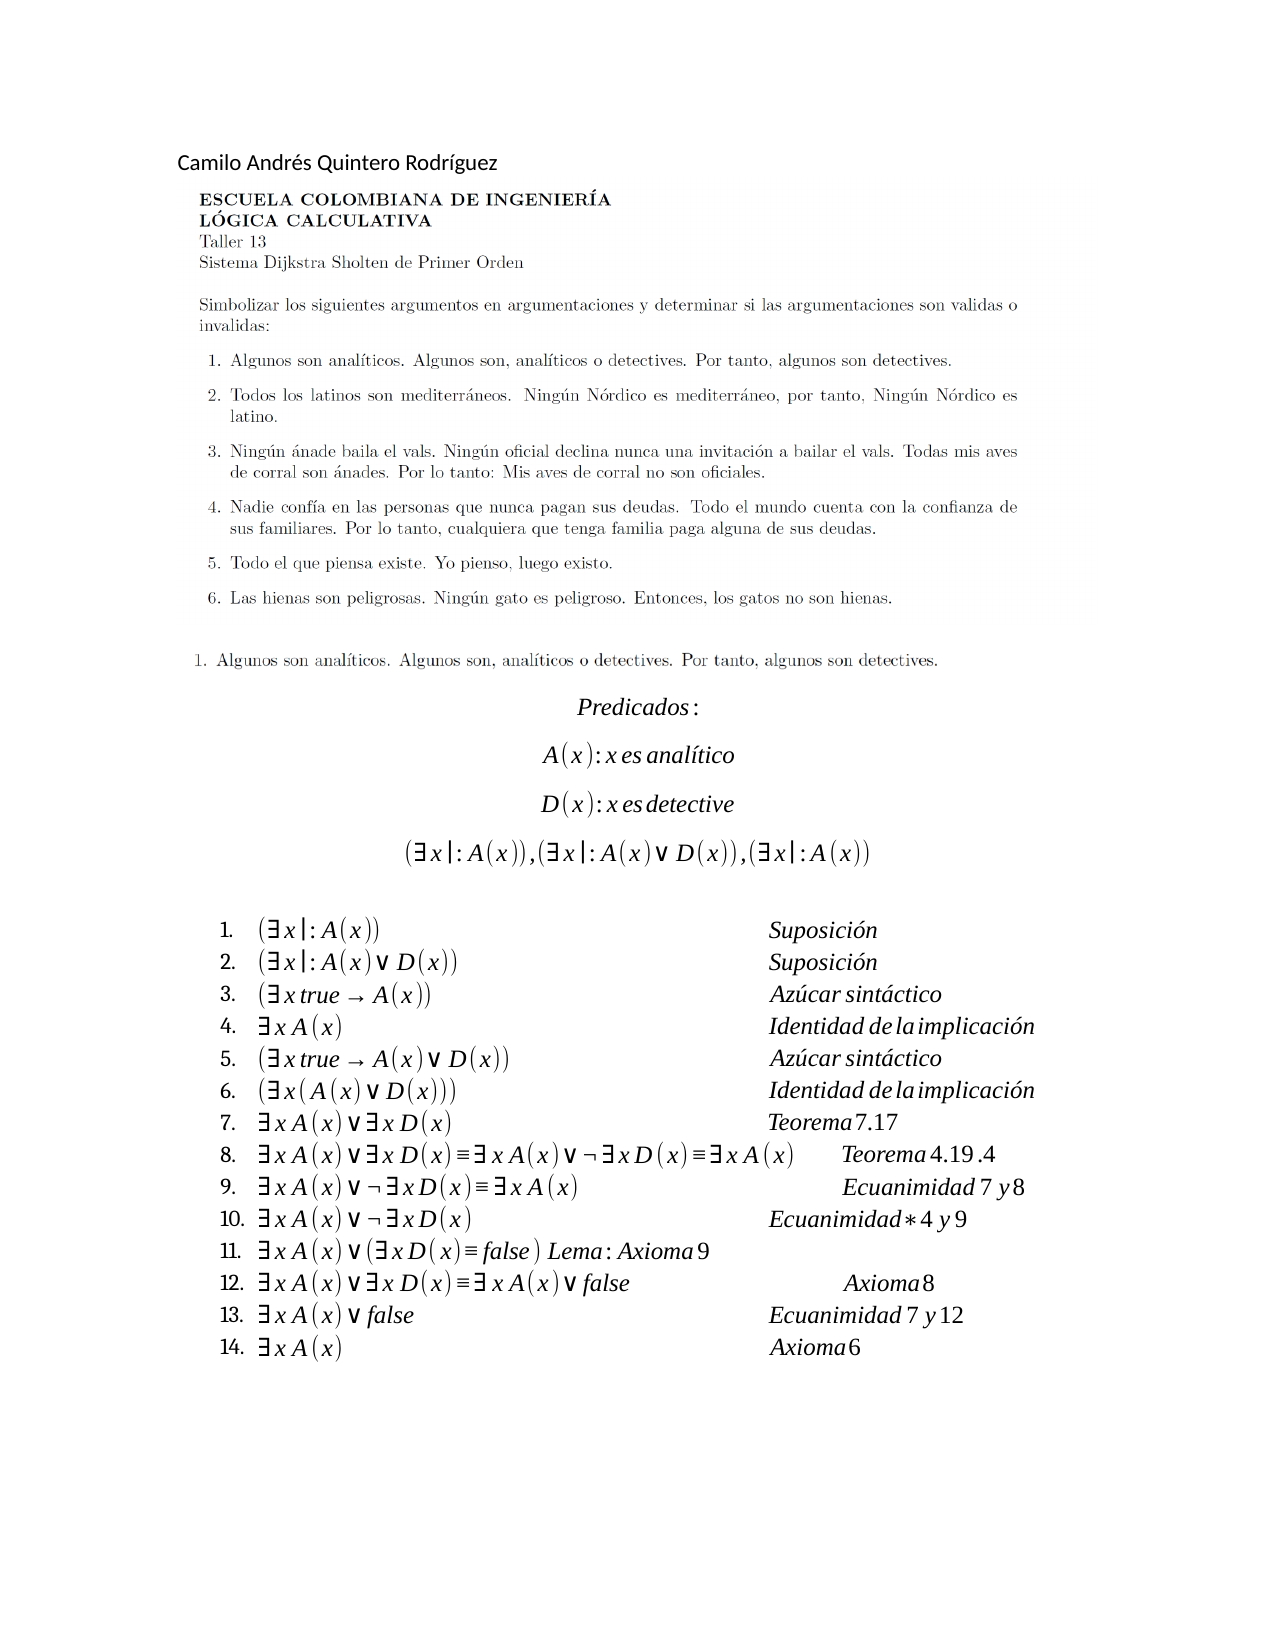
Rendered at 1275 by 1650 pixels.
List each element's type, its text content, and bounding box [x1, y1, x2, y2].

picture [177, 177, 1098, 625]
picture [177, 643, 944, 675]
text Camilo Andrés Quintero Rodríguez [177, 148, 1098, 177]
